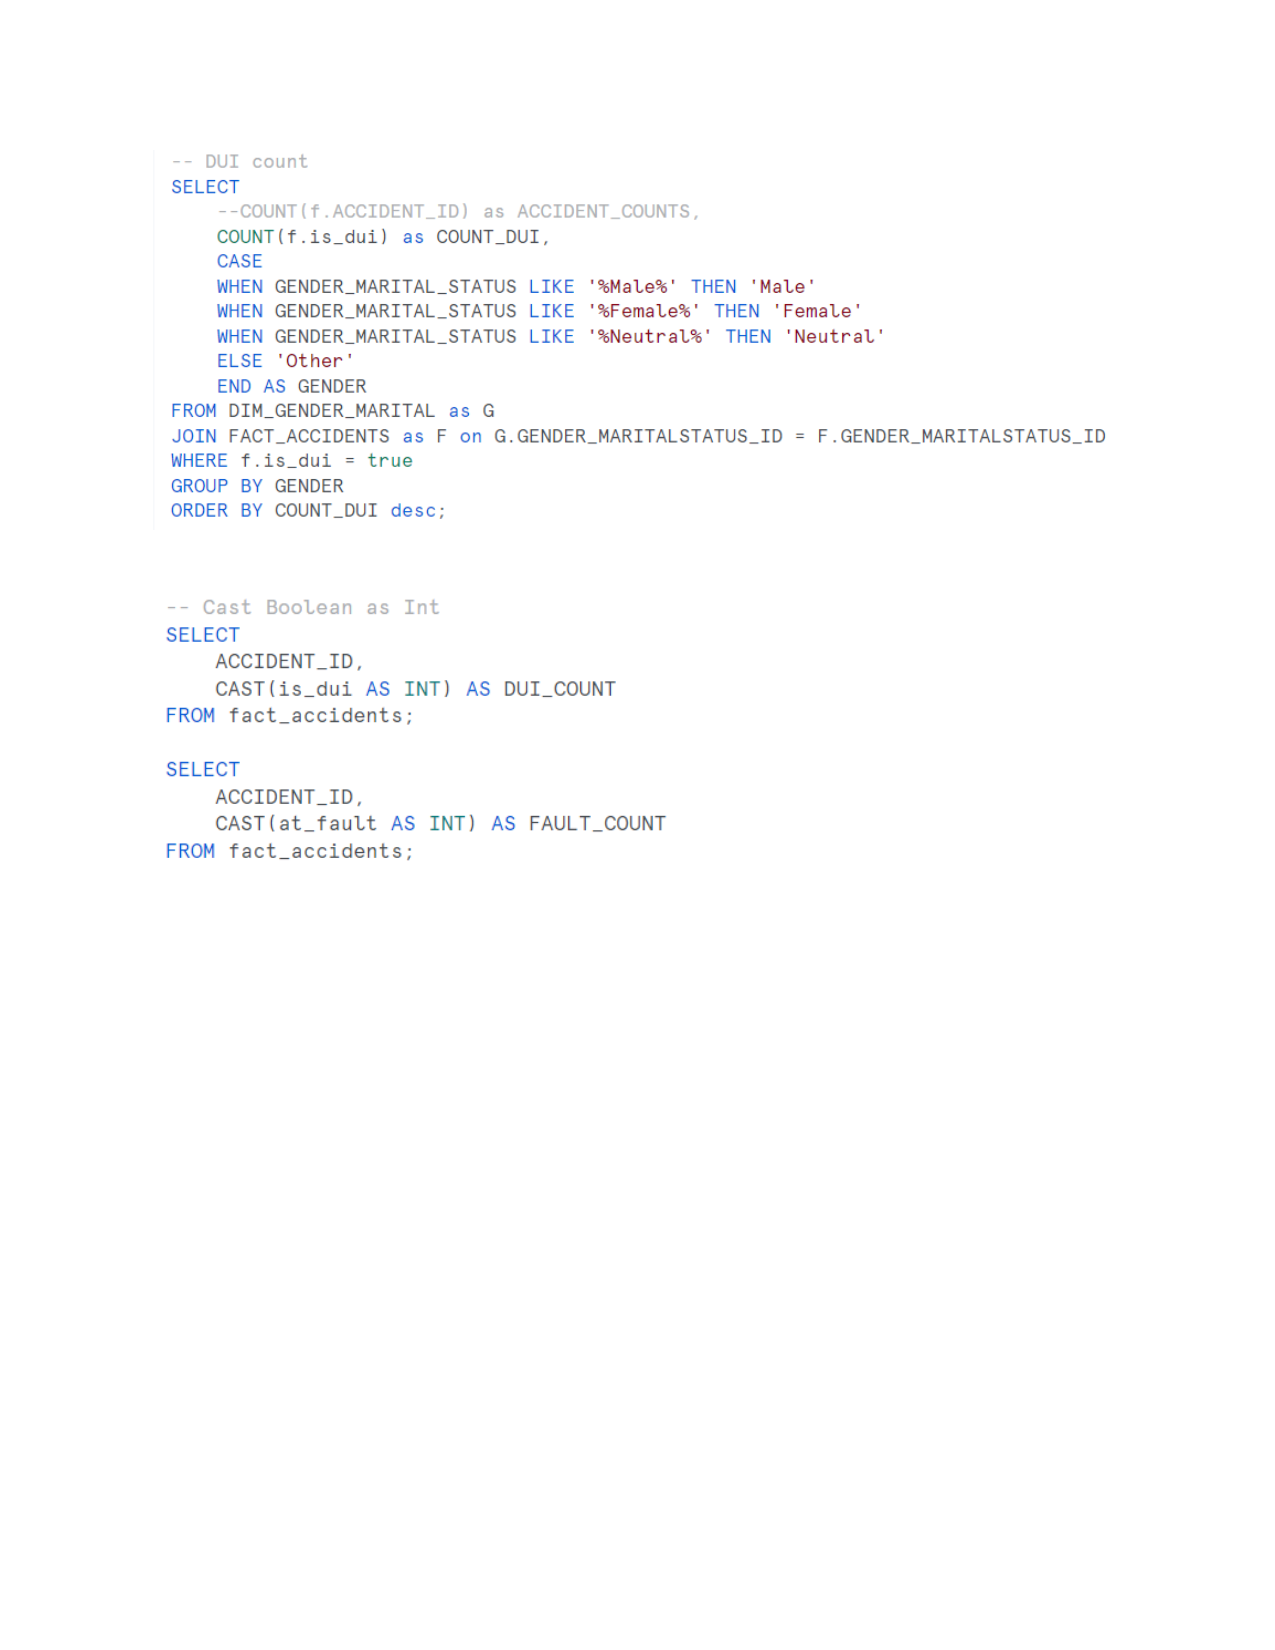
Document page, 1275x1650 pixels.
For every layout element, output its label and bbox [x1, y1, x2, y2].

picture [150, 589, 701, 870]
picture [150, 150, 1125, 530]
